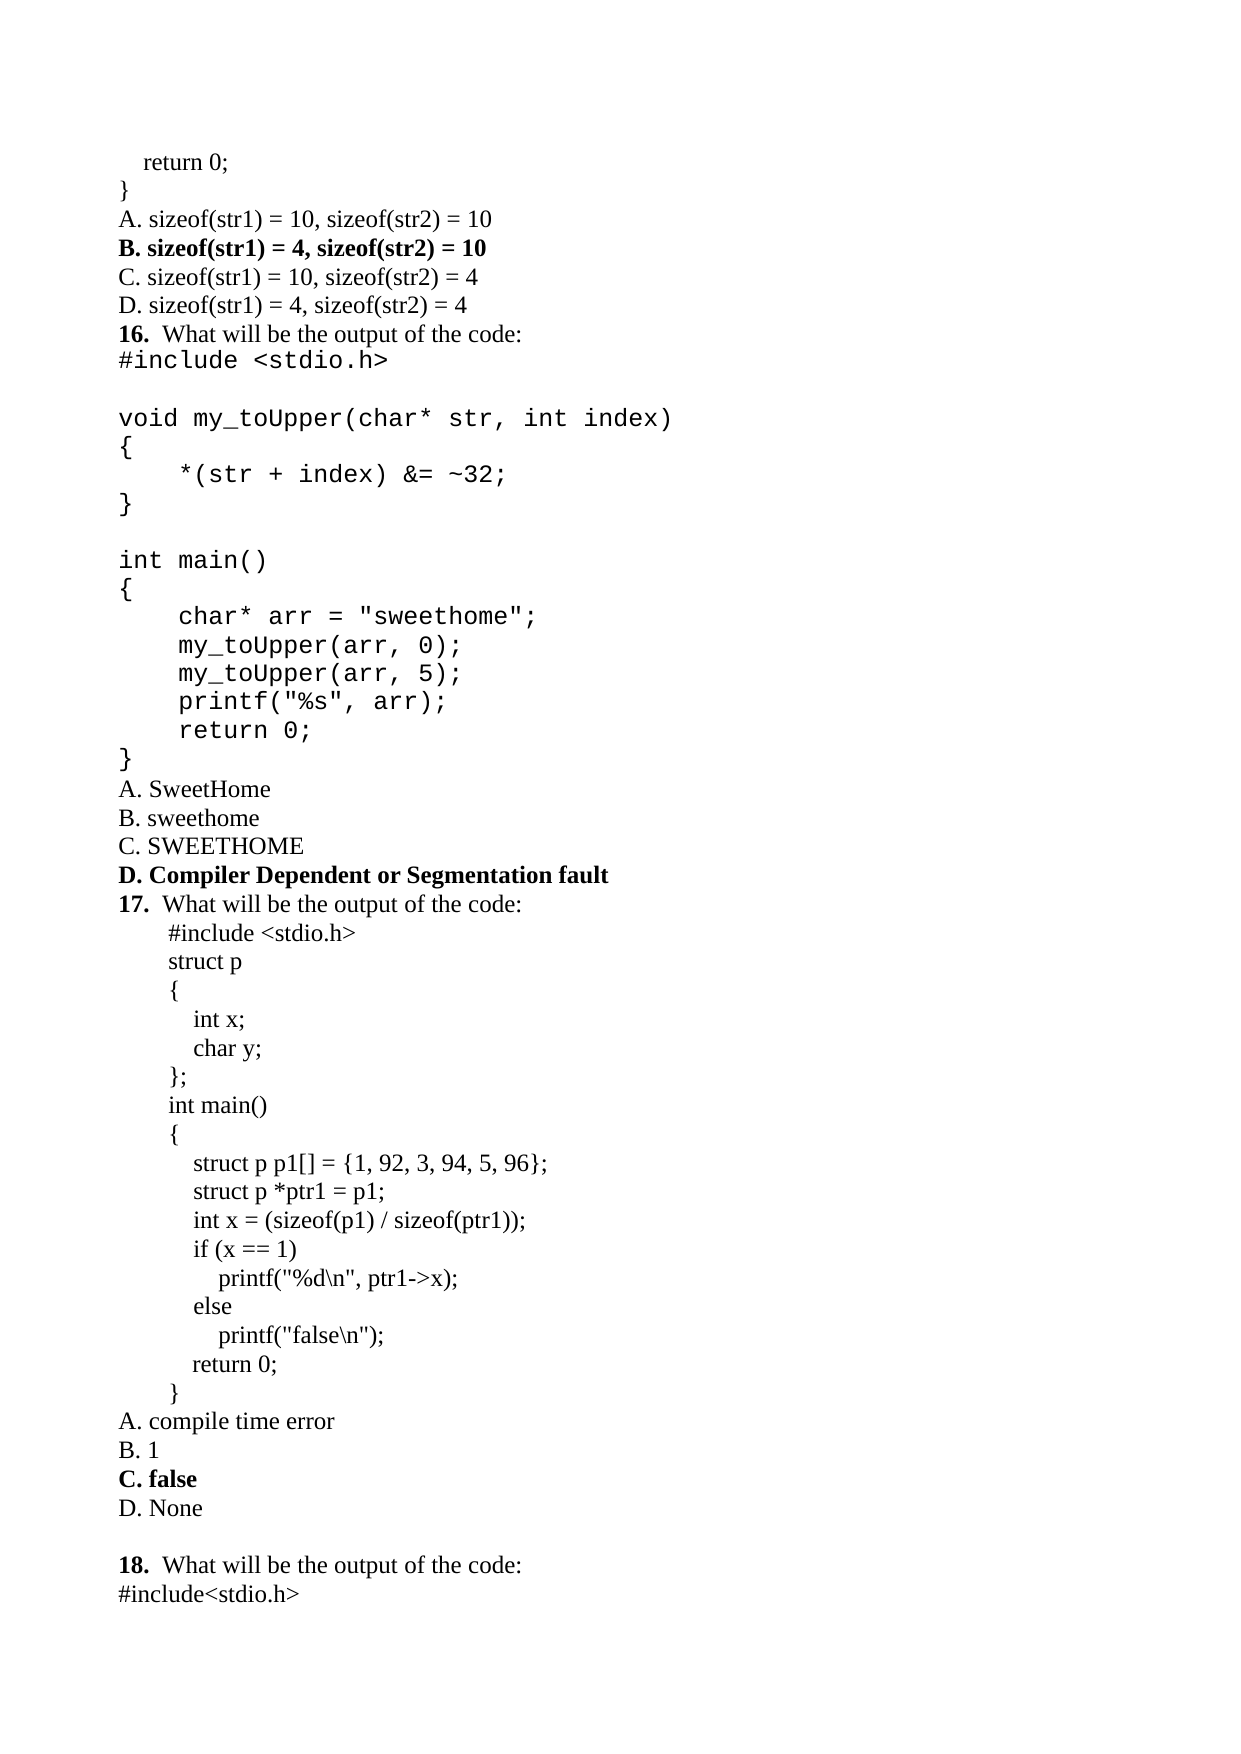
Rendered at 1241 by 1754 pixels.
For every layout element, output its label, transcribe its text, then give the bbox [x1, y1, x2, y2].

text 17. What will be the output of the code: [118, 889, 1122, 918]
text *(str + index) &= ~32; [118, 462, 1122, 490]
text #include <stdio.h> [118, 918, 1122, 946]
text A. compile time error [118, 1406, 1122, 1435]
text 18. What will be the output of the code: [118, 1550, 1122, 1579]
text struct p *ptr1 = p1; [118, 1176, 1122, 1205]
text return 0; [118, 147, 1122, 176]
text } [118, 746, 1122, 774]
text char* arr = "sweethome"; [118, 604, 1122, 632]
text D. Compiler Dependent or Segmentation fault [118, 860, 1122, 889]
text B. 1 [118, 1435, 1122, 1464]
text B. sizeof(str1) = 4, sizeof(str2) = 10 [118, 233, 1122, 262]
text 16. What will be the output of the code: [118, 319, 1122, 348]
text C. SWEETHOME [118, 831, 1122, 860]
text D. None [118, 1493, 1122, 1521]
text struct p p1[] = {1, 92, 3, 94, 5, 96}; [118, 1148, 1122, 1176]
text A. sizeof(str1) = 10, sizeof(str2) = 10 [118, 204, 1122, 233]
text B. sweethome [118, 803, 1122, 831]
text printf("false\n"); [118, 1320, 1122, 1349]
text { [118, 576, 1122, 604]
text printf("%s", arr); [118, 689, 1122, 717]
text void my_toUpper(char* str, int index) [118, 405, 1122, 433]
text if (x == 1) [118, 1234, 1122, 1263]
text D. sizeof(str1) = 4, sizeof(str2) = 4 [118, 291, 1122, 319]
text { [118, 975, 1122, 1004]
text } [118, 176, 1122, 204]
text char y; [118, 1033, 1122, 1061]
text C. false [118, 1464, 1122, 1493]
text int main() [118, 547, 1122, 576]
text }; [118, 1061, 1122, 1090]
text printf("%d\n", ptr1->x); [118, 1263, 1122, 1291]
text } [118, 490, 1122, 518]
text int x = (sizeof(p1) / sizeof(ptr1)); [118, 1205, 1122, 1234]
text int x; [118, 1004, 1122, 1033]
text struct p [118, 946, 1122, 975]
text int main() [118, 1090, 1122, 1119]
text else [118, 1291, 1122, 1320]
text } [118, 1378, 1122, 1406]
text { [118, 433, 1122, 462]
text #include <stdio.h> [118, 348, 1122, 376]
text return 0; [118, 717, 1122, 746]
text { [118, 1119, 1122, 1148]
text my_toUpper(arr, 5); [118, 661, 1122, 689]
text return 0; [118, 1349, 1122, 1378]
text A. SweetHome [118, 774, 1122, 803]
text my_toUpper(arr, 0); [118, 632, 1122, 661]
text #include<stdio.h> [118, 1579, 1122, 1608]
text C. sizeof(str1) = 10, sizeof(str2) = 4 [118, 262, 1122, 291]
